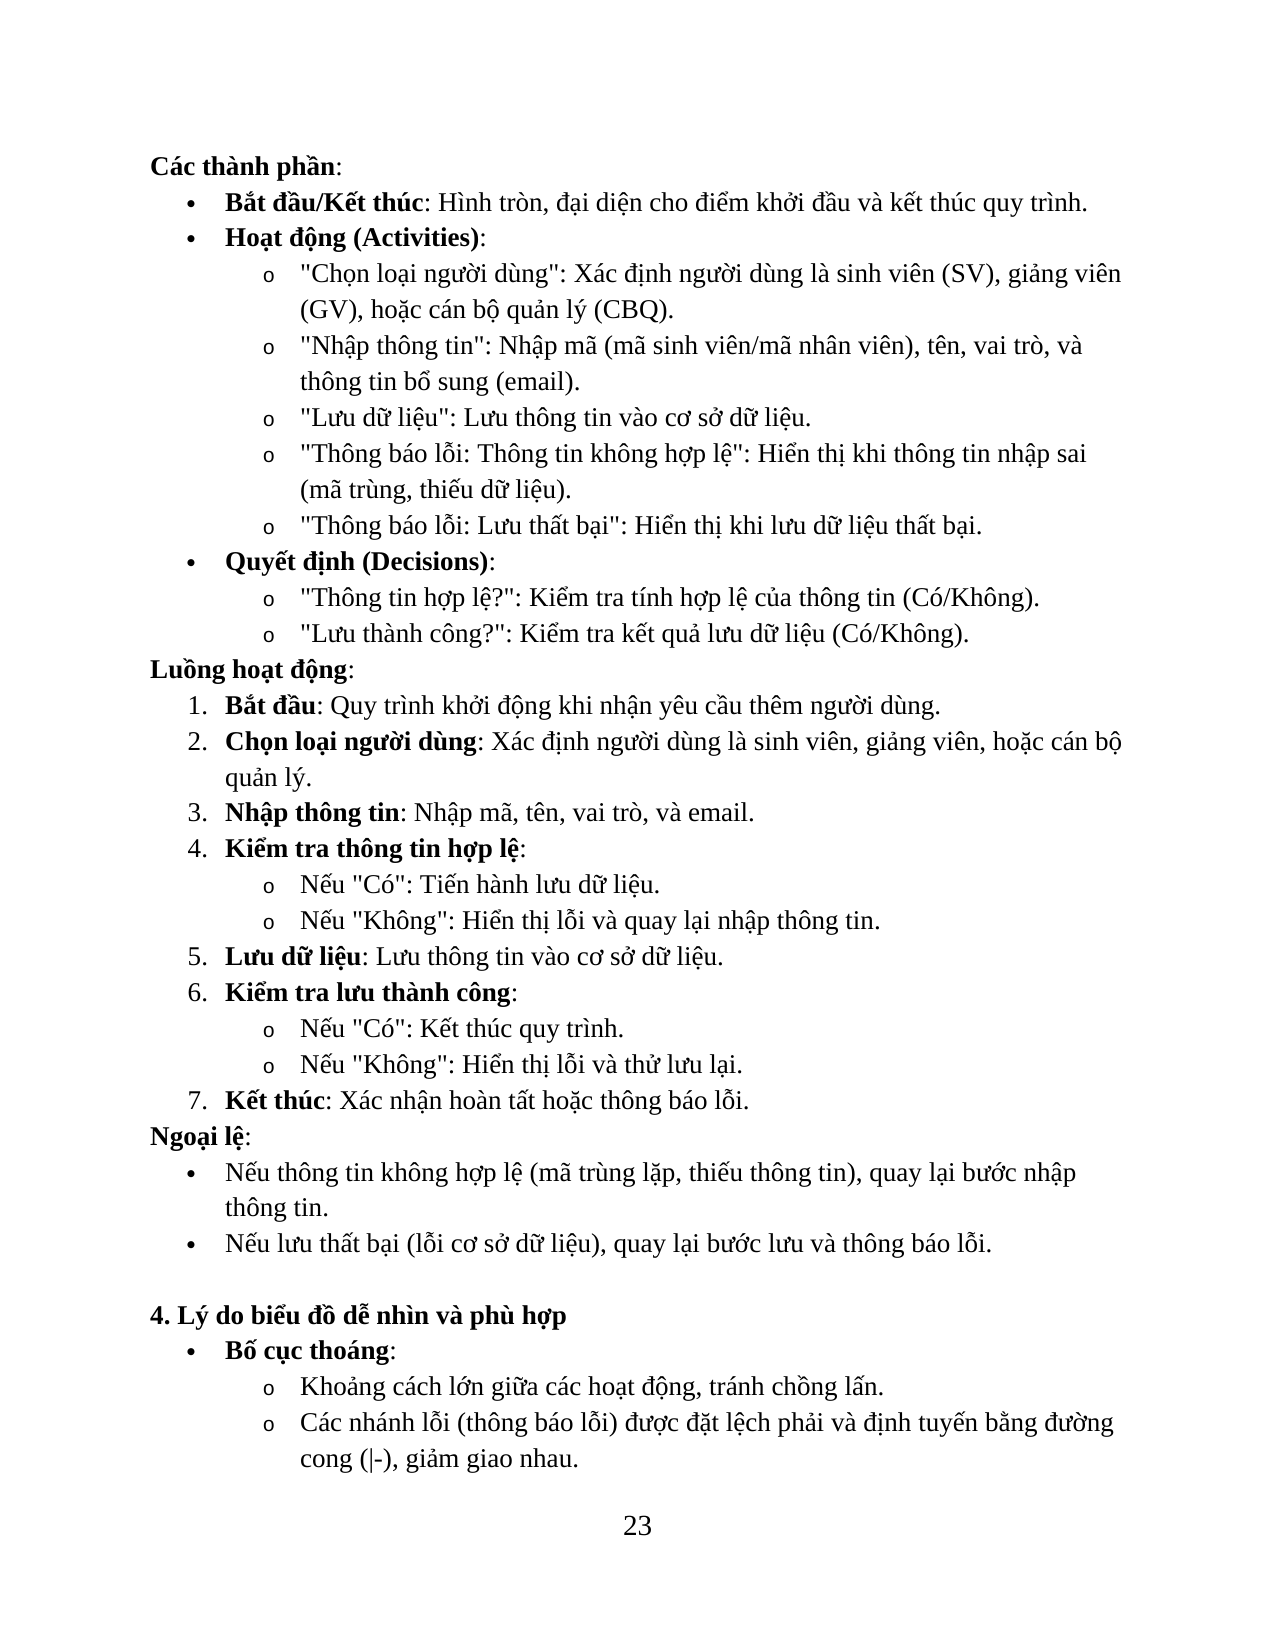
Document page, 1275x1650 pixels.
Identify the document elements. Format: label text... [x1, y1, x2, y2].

text Luồng hoạt động: [150, 653, 1125, 685]
list Bố cục thoáng: [187, 1334, 1125, 1366]
text Các thành phần: [150, 150, 1125, 181]
list "Thông báo lỗi: Lưu thất bại": Hiển thị khi lưu dữ liệu thất bại. [262, 509, 1125, 541]
list Nhập thông tin: Nhập mã, tên, vai trò, và email. [187, 796, 1125, 828]
list Các nhánh lỗi (thông báo lỗi) được đặt lệch phải và định tuyến bằng đường cong (|-), giảm giao nhau. [262, 1406, 1125, 1474]
list Hoạt động (Activities): [187, 221, 1125, 253]
list "Thông tin hợp lệ?": Kiểm tra tính hợp lệ của thông tin (Có/Không). [262, 581, 1125, 613]
list Lưu dữ liệu: Lưu thông tin vào cơ sở dữ liệu. [187, 940, 1125, 972]
list Chọn loại người dùng: Xác định người dùng là sinh viên, giảng viên, hoặc cán bộ quản lý. [187, 725, 1125, 792]
text 4. Lý do biểu đồ dễ nhìn và phù hợp [150, 1299, 1125, 1330]
text Ngoại lệ: [150, 1120, 1125, 1151]
list Nếu "Có": Kết thúc quy trình. [262, 1012, 1125, 1043]
list Nếu "Không": Hiển thị lỗi và thử lưu lại. [262, 1048, 1125, 1080]
list Khoảng cách lớn giữa các hoạt động, tránh chồng lấn. [262, 1370, 1125, 1402]
list Nếu lưu thất bại (lỗi cơ sở dữ liệu), quay lại bước lưu và thông báo lỗi. [187, 1227, 1125, 1258]
list "Lưu dữ liệu": Lưu thông tin vào cơ sở dữ liệu. [262, 401, 1125, 432]
list "Thông báo lỗi: Thông tin không hợp lệ": Hiển thị khi thông tin nhập sai (mã trùng, thiếu dữ liệu). [262, 437, 1125, 504]
list Bắt đầu: Quy trình khởi động khi nhận yêu cầu thêm người dùng. [187, 689, 1125, 720]
list Nếu "Không": Hiển thị lỗi và quay lại nhập thông tin. [262, 904, 1125, 936]
list "Nhập thông tin": Nhập mã (mã sinh viên/mã nhân viên), tên, vai trò, và thông tin bổ sung (email). [262, 329, 1125, 396]
list "Lưu thành công?": Kiểm tra kết quả lưu dữ liệu (Có/Không). [262, 617, 1125, 649]
list Kiểm tra lưu thành công: [187, 976, 1125, 1007]
list Nếu thông tin không hợp lệ (mã trùng lặp, thiếu thông tin), quay lại bước nhập thông tin. [187, 1156, 1125, 1223]
list Kết thúc: Xác nhận hoàn tất hoặc thông báo lỗi. [187, 1084, 1125, 1116]
list Nếu "Có": Tiến hành lưu dữ liệu. [262, 868, 1125, 899]
list "Chọn loại người dùng": Xác định người dùng là sinh viên (SV), giảng viên (GV), hoặc cán bộ quản lý (CBQ). [262, 257, 1125, 324]
list Quyết định (Decisions): [187, 545, 1125, 576]
list Bắt đầu/Kết thúc: Hình tròn, đại diện cho điểm khởi đầu và kết thúc quy trình. [187, 186, 1125, 217]
list Kiểm tra thông tin hợp lệ: [187, 832, 1125, 863]
